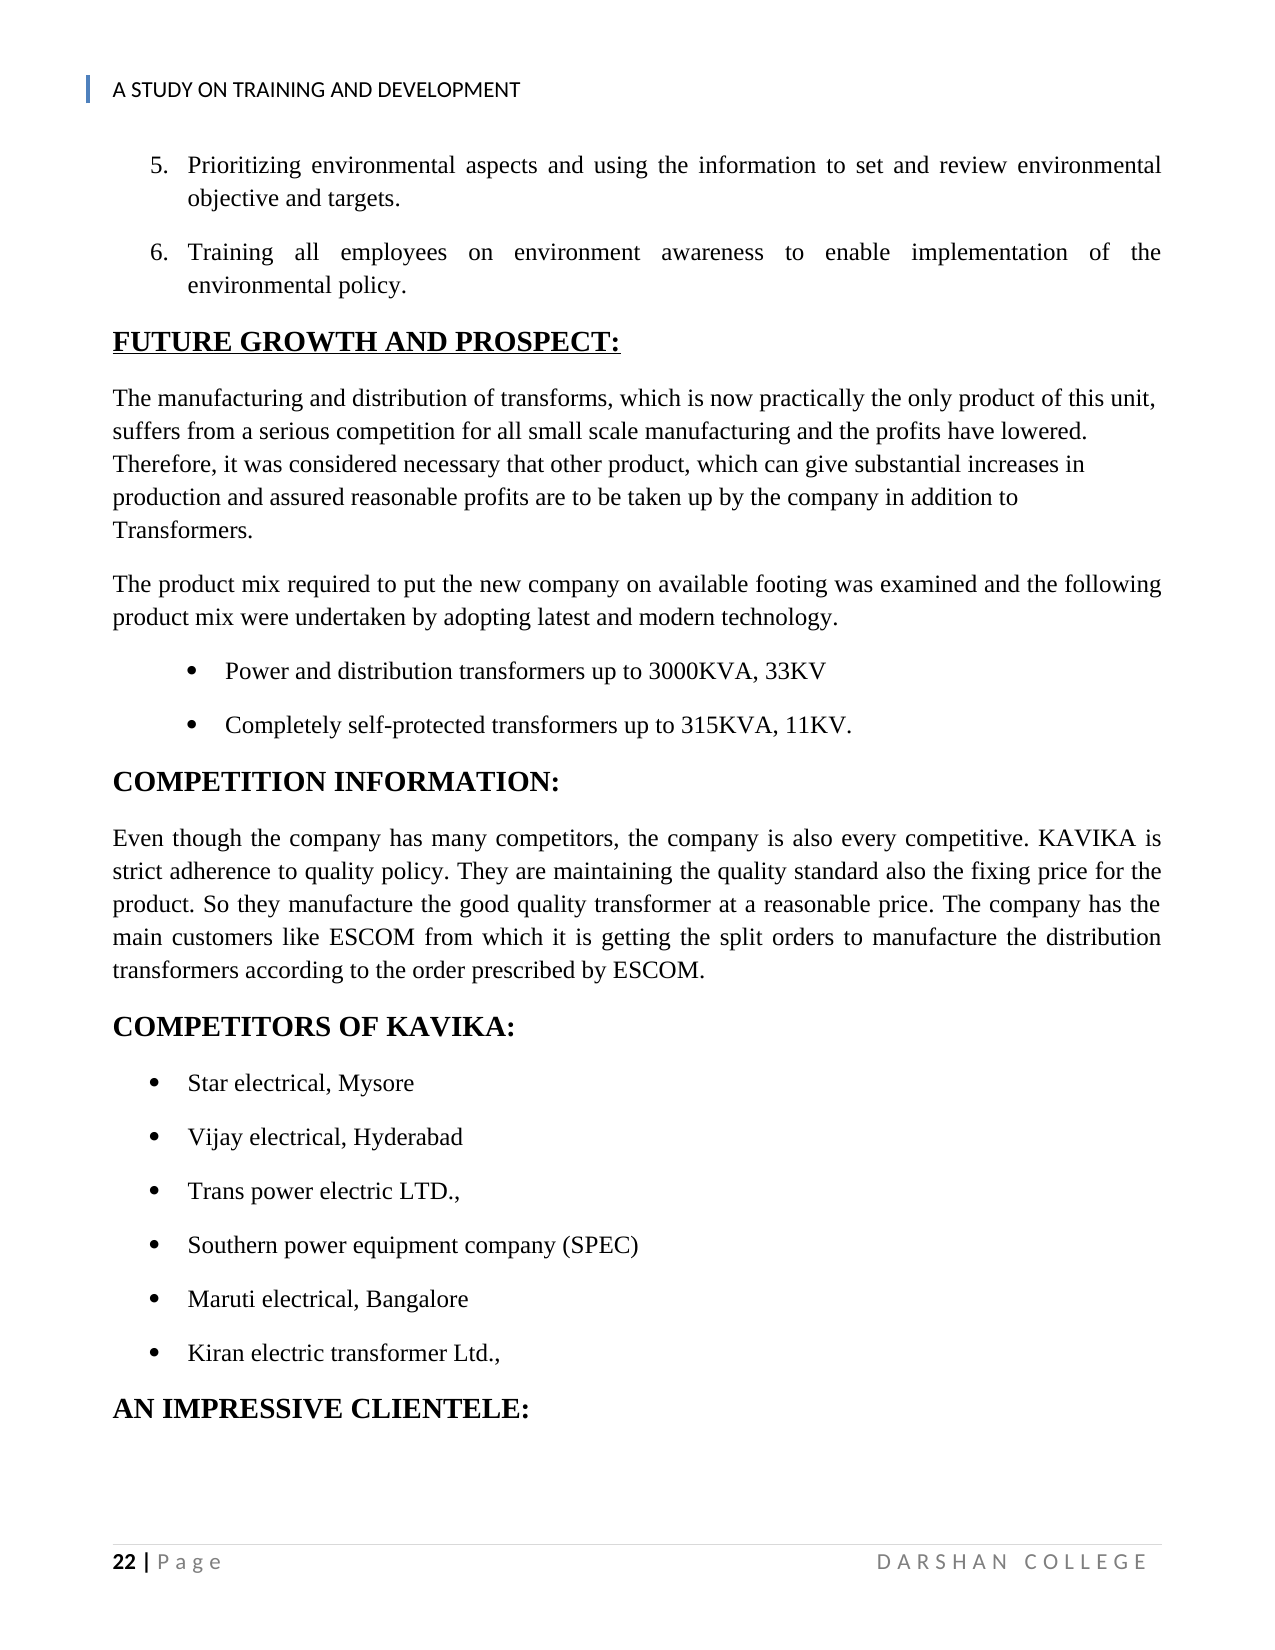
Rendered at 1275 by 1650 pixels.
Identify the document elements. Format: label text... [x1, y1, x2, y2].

list Training all employees on environment awareness to enable implementation of the environmental policy. [150, 237, 1162, 299]
list Kiran electric transformer Ltd., [150, 1338, 1162, 1366]
list Southern power equipment company (SPEC) [150, 1230, 1162, 1259]
list Power and distribution transformers up to 3000KVA, 33KV [187, 656, 1162, 685]
text AN IMPRESSIVE CLIENTELE: [112, 1391, 1162, 1425]
list Maruti electrical, Bangalore [150, 1284, 1162, 1312]
list Vijay electrical, Hyderabad [150, 1122, 1162, 1151]
list Prioritizing environmental aspects and using the information to set and review environmental objective and targets. [150, 150, 1162, 212]
text The manufacturing and distribution of transforms, which is now practically the only product of this unit, suffers from a serious competition for all small scale manufacturing and the profits have lowered. Therefore, it was considered necessary that other product, which can give substantial increases in production and assured reasonable profits are to be taken up by the company in addition to Transformers. [112, 383, 1162, 544]
list Completely self-protected transformers up to 315KVA, 11KV. [187, 710, 1162, 738]
list Star electrical, Mysore [150, 1068, 1162, 1097]
text COMPETITORS OF KAVIKA: [112, 1009, 1162, 1042]
text Even though the company has many competitors, the company is also every competitive. KAVIKA is strict adherence to quality policy. They are maintaining the quality standard also the fixing price for the product. So they manufacture the good quality transformer at a reasonable price. The company has the main customers like ESCOM from which it is getting the split orders to manufacture the distribution transformers according to the order prescribed by ESCOM. [112, 823, 1162, 984]
text COMPETITION INFORMATION: [112, 764, 1162, 797]
text FUTURE GROWTH AND PROSPECT: [112, 324, 1162, 357]
list Trans power electric LTD., [150, 1176, 1162, 1205]
text The product mix required to put the new company on available footing was examined and the following product mix were undertaken by adopting latest and modern technology. [112, 569, 1162, 631]
